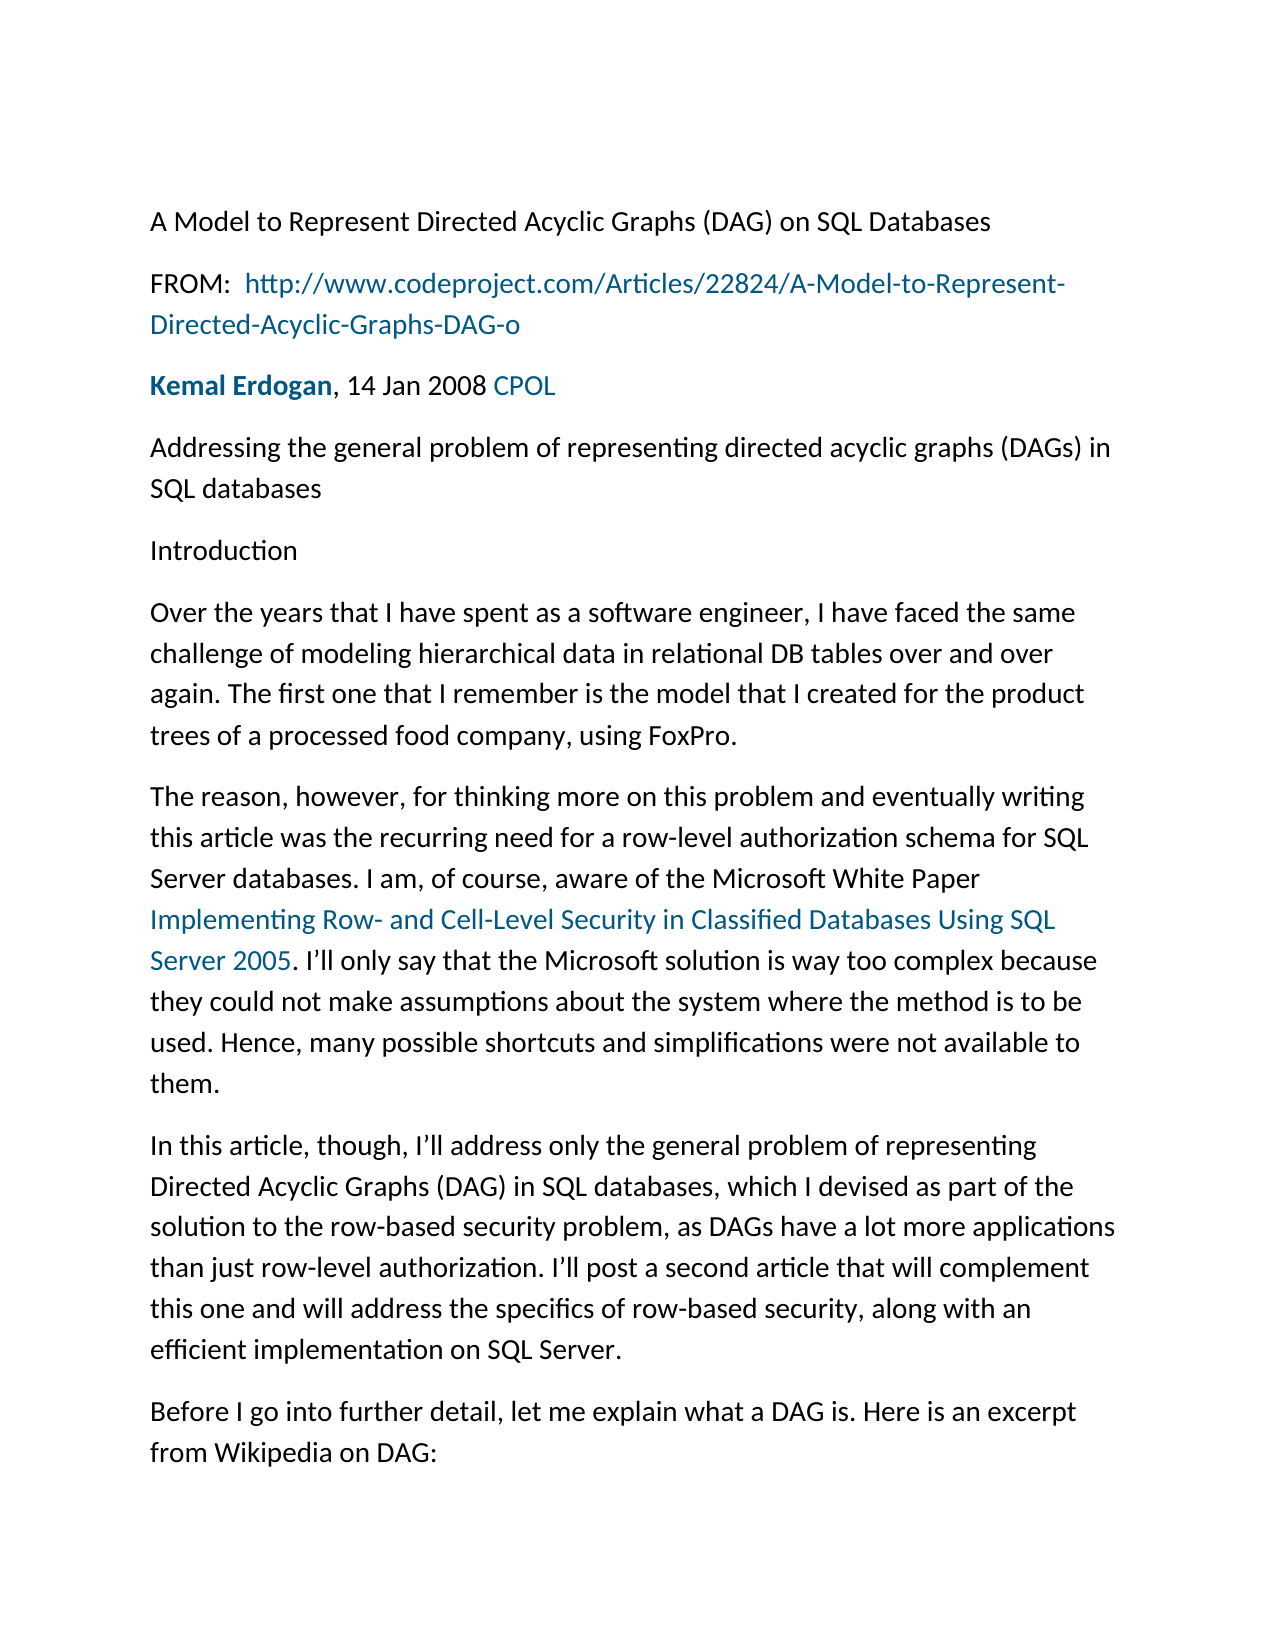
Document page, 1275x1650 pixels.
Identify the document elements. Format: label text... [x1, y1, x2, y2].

text Before I go into further detail, let me explain what a DAG is. Here is an excerpt from Wikipedia on DAG: [150, 1393, 1125, 1470]
text Over the years that I have spent as a software engineer, I have faced the same challenge of modeling hierarchical data in relational DB tables over and over again. The first one that I remember is the model that I created for the product trees of a processed food company, using FoxPro. [150, 594, 1125, 752]
text A Model to Represent Directed Acyclic Graphs (DAG) on SQL Databases [150, 203, 1125, 239]
text Addressing the general problem of representing directed acyclic graphs (DAGs) in SQL databases [150, 429, 1125, 506]
text The reason, however, for thinking more on this problem and eventually writing this article was the recurring need for a row-level authorization schema for SQL Server databases. I am, of course, aware of the Microsoft White Paper Implementing Row- and Cell-Level Security in Classified Databases Using SQL Server 2005. I’ll only say that the Microsoft solution is way too complex because they could not make assumptions about the system where the method is to be used. Hence, many possible shortcuts and simplifications were not available to them. [150, 778, 1125, 1101]
text In this article, though, I’ll address only the general problem of representing Directed Acyclic Graphs (DAG) in SQL databases, which I devised as part of the solution to the row-based security problem, as DAGs have a lot more applications than just row-level authorization. I’ll post a second article that will complement this one and will address the specifics of row-based security, along with an efficient implementation on SQL Server. [150, 1127, 1125, 1367]
text FROM: http://www.codeproject.com/Articles/22824/A-Model-to-Represent-Directed-Acyclic-Graphs-DAG-o [150, 265, 1125, 341]
text Introduction [150, 532, 1125, 568]
text Kemal Erdogan, 14 Jan 2008 CPOL [150, 367, 1125, 403]
